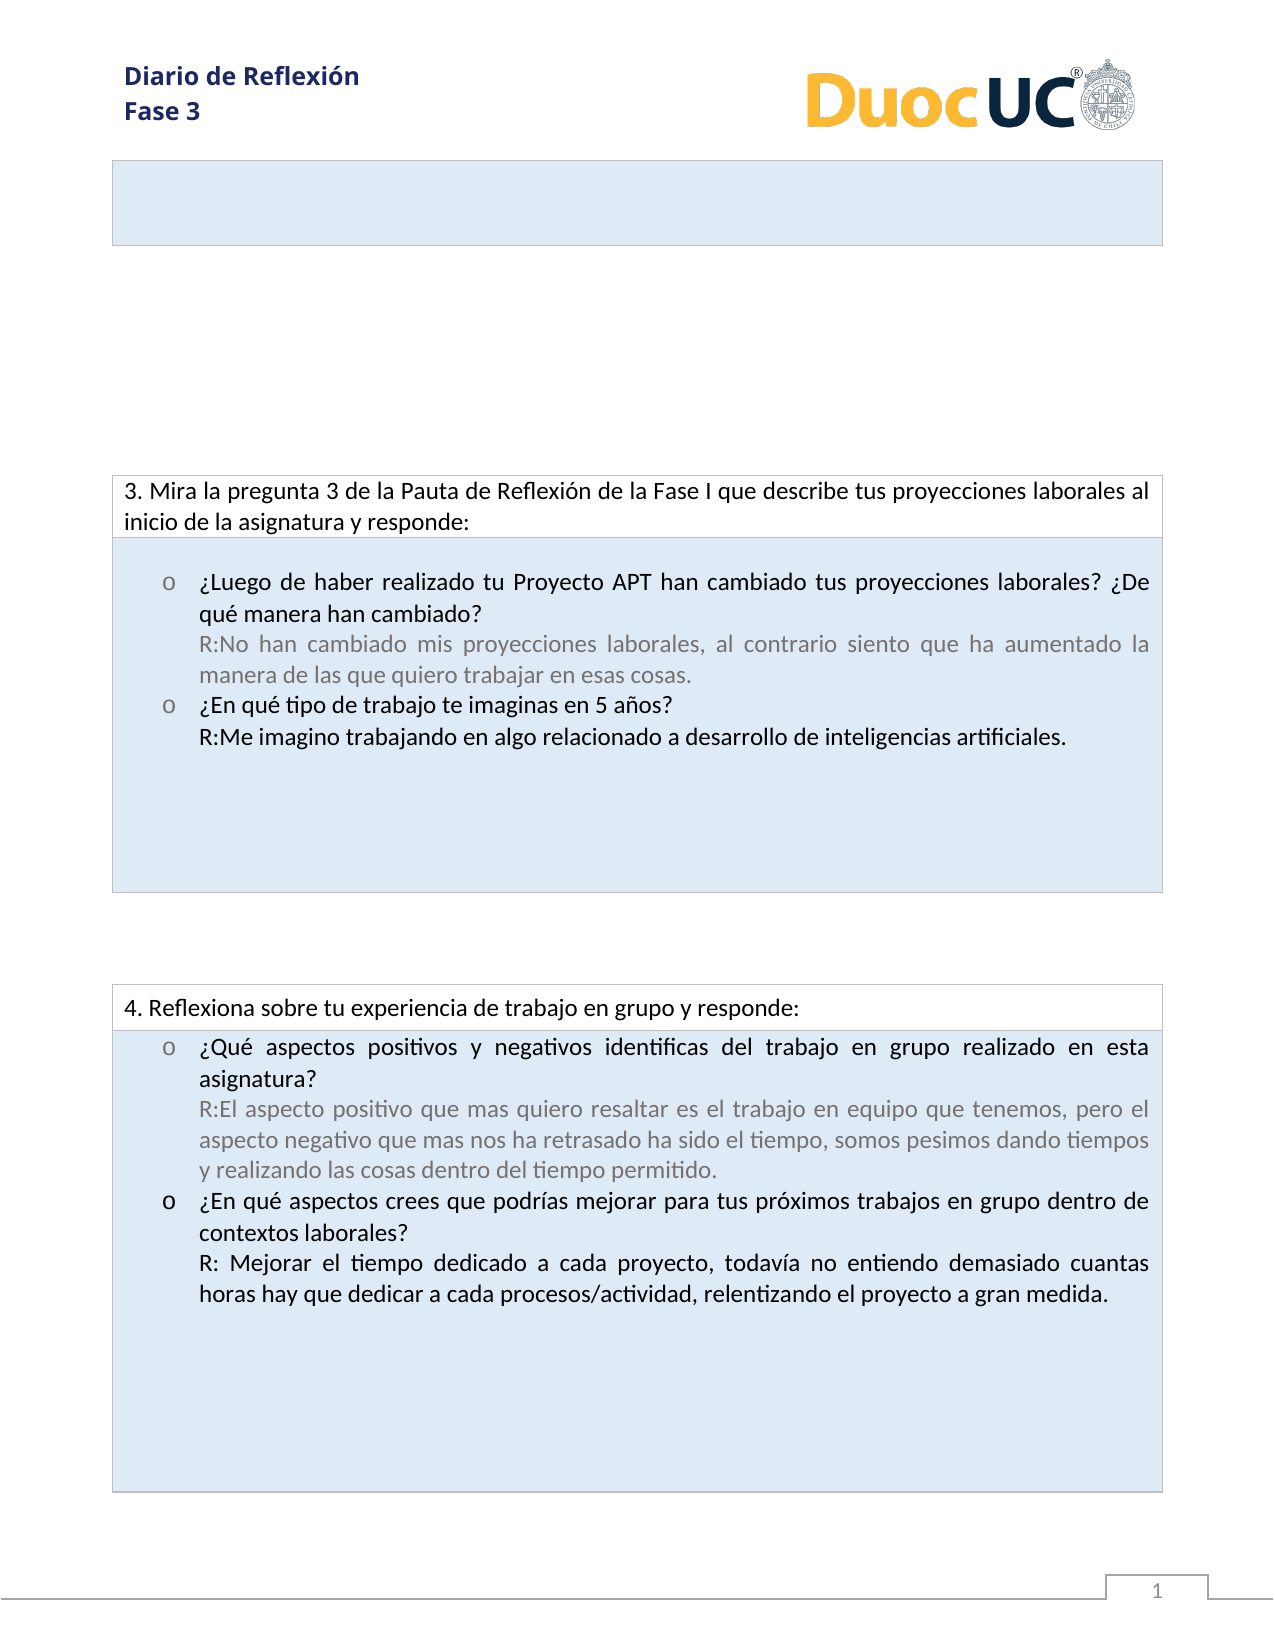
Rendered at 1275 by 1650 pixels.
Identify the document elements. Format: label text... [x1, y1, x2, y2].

picture [807, 59, 1135, 130]
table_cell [113, 161, 1162, 245]
table_header 3. Mira la pregunta 3 de la Pauta de Reflexión de la Fase I que describe tus proyecciones laborales al inicio de la asignatura y responde: [113, 476, 1162, 537]
table_cell ¿Luego de haber realizado tu Proyecto APT han cambiado tus proyecciones laborales? ¿De qué manera han cambiado? R:No han cambiado mis proyecciones laborales, al contrario siento que ha aumentado la manera de las que quiero trabajar en esas cosas. ¿En qué tipo de trabajo te imaginas en 5 años? R:Me imagino trabajando en algo relacionado a desarrollo de inteligencias artificiales. [113, 538, 1162, 892]
table_header 4. Reflexiona sobre tu experiencia de trabajo en grupo y responde: [113, 985, 1162, 1030]
table_cell ¿Qué aspectos positivos y negativos identificas del trabajo en grupo realizado en esta asignatura? R:El aspecto positivo que mas quiero resaltar es el trabajo en equipo que tenemos, pero el aspecto negativo que mas nos ha retrasado ha sido el tiempo, somos pesimos dando tiempos y realizando las cosas dentro del tiempo permitido. ¿En qué aspectos crees que podrías mejorar para tus próximos trabajos en grupo dentro de contextos laborales? R: Mejorar el tiempo dedicado a cada proyecto, todavía no entiendo demasiado cuantas horas hay que dedicar a cada procesos/actividad, relentizando el proyecto a gran medida. [113, 1031, 1162, 1491]
